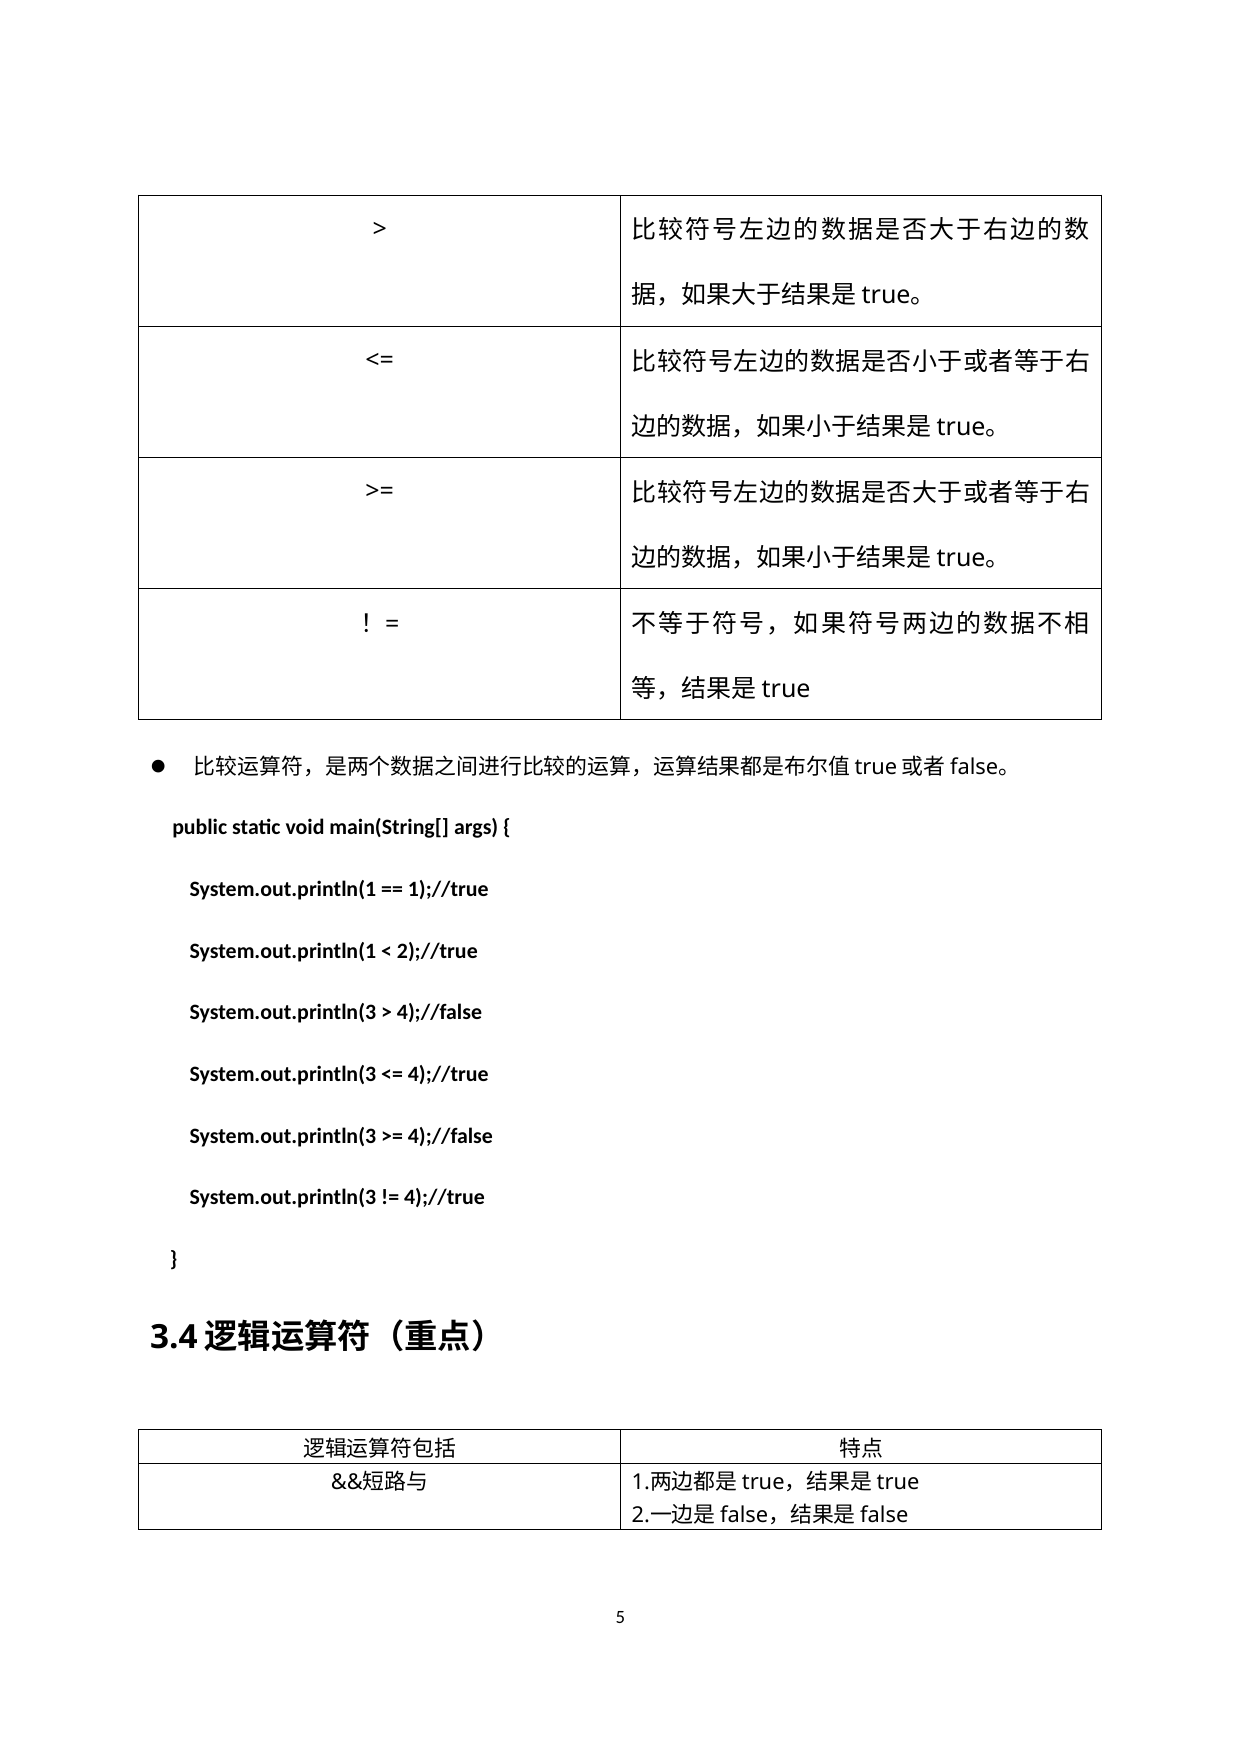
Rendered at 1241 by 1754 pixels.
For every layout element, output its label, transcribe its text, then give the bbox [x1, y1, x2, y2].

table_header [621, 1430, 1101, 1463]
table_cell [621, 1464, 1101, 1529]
subtitle 3.4逻辑运算符（重点） [150, 1302, 1090, 1367]
text public static void main(String[] args) { [150, 811, 1090, 843]
list 比较运算符，是两个数据之间进行比较的运算，运算结果都是布尔值true或者false。 [150, 749, 1090, 781]
text System.out.println(3 > 4);//false [150, 996, 1090, 1028]
text System.out.println(3 >= 4);//false [150, 1119, 1090, 1151]
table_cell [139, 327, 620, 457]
text System.out.println(1 < 2);//true [150, 934, 1090, 966]
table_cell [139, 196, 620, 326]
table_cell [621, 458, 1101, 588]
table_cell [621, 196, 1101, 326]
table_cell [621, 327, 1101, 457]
text } [150, 1242, 1090, 1275]
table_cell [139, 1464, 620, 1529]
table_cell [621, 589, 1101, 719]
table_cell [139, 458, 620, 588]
text System.out.println(3 != 4);//true [150, 1181, 1090, 1213]
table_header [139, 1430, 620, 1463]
text System.out.println(1 == 1);//true [150, 872, 1090, 905]
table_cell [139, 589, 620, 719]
text System.out.println(3 <= 4);//true [150, 1057, 1090, 1090]
